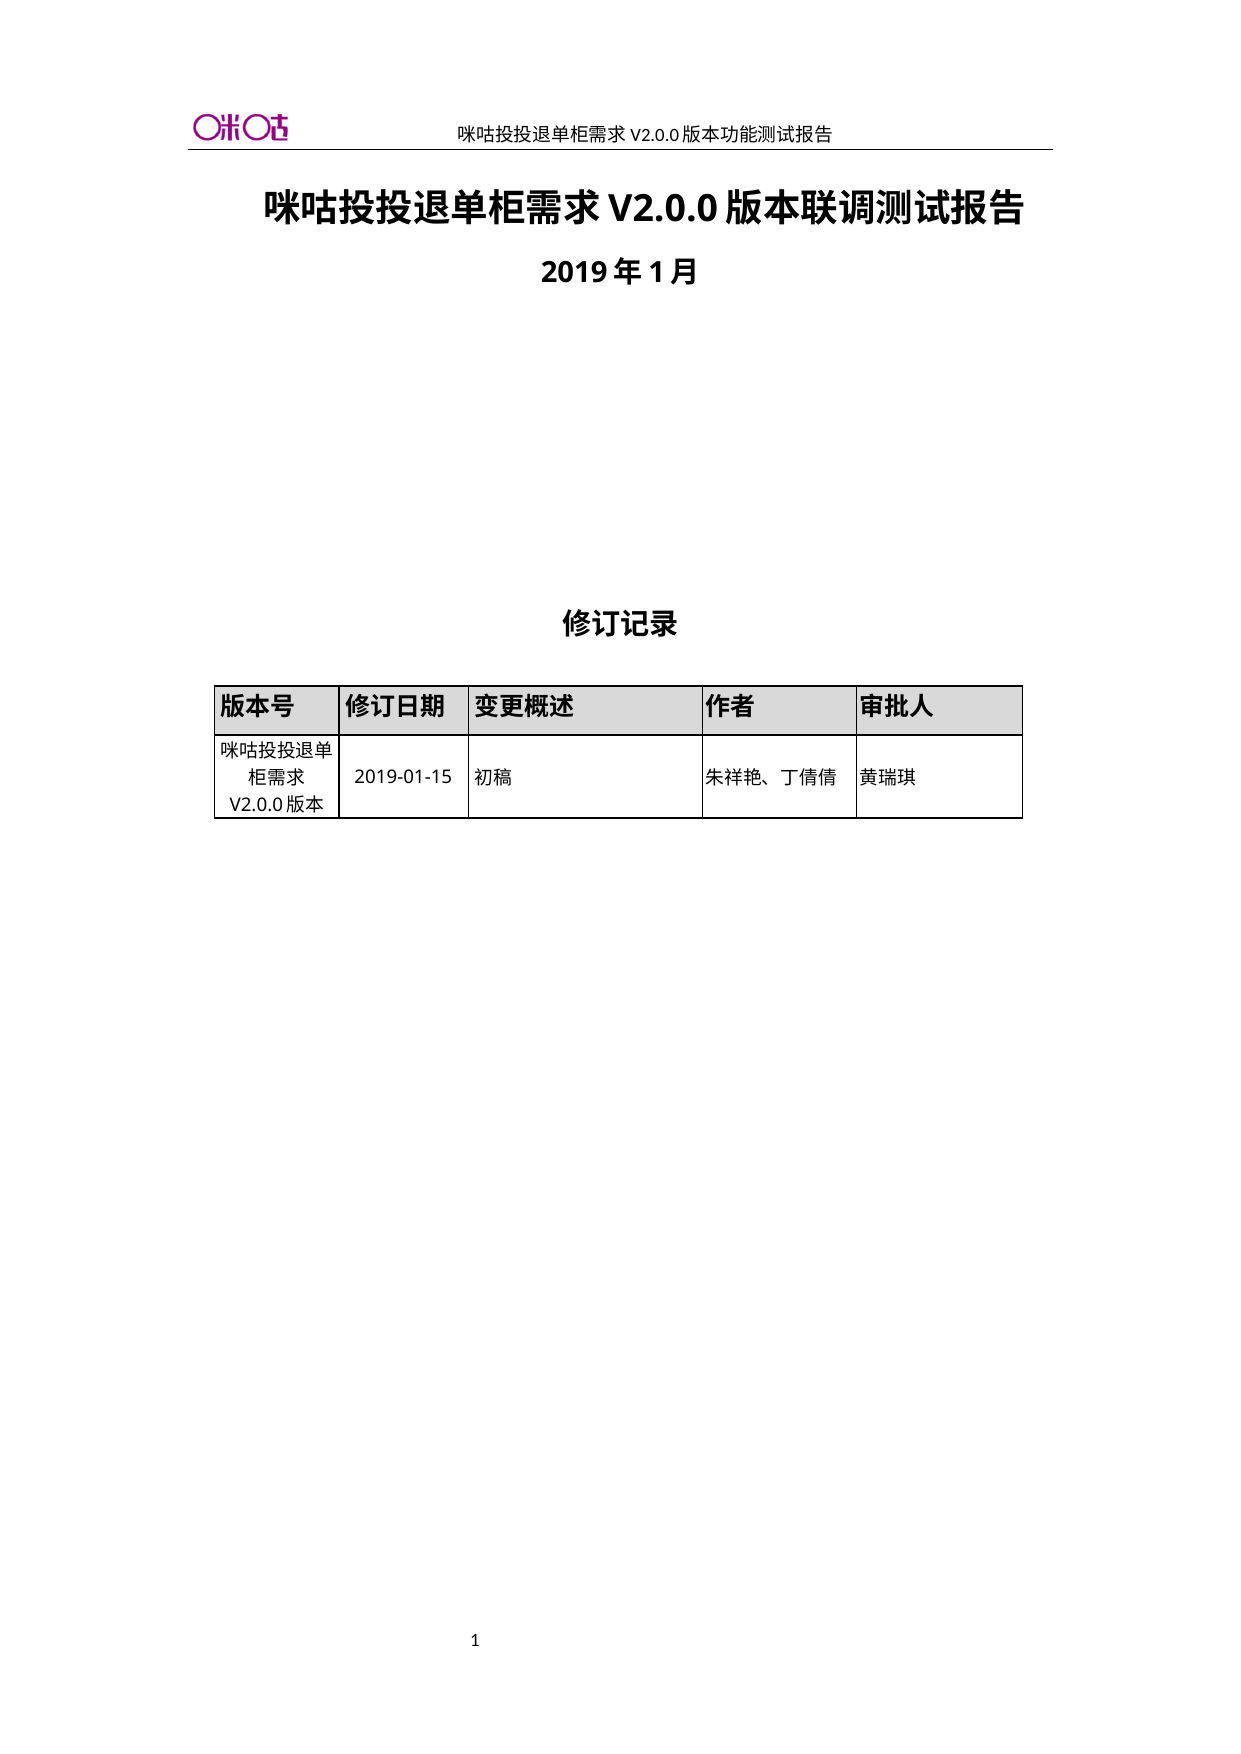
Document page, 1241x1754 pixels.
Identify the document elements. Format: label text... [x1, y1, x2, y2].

table_header 修订日期 [340, 687, 468, 734]
table_header 变更概述 [469, 687, 702, 734]
table_header 作者 [703, 687, 856, 734]
text 修订记录 [187, 589, 1053, 654]
table_cell 黄瑞琪 [857, 736, 1022, 817]
table_cell 朱祥艳、丁倩倩 [703, 736, 856, 817]
picture [187, 111, 288, 142]
table_cell 咪咕投投退单柜需求V2.0.0版本 [215, 736, 338, 817]
text 咪咕投投退单柜需求V2.0.0版本联调测试报告 [187, 178, 1053, 233]
table_header 审批人 [857, 687, 1022, 734]
table_cell 2019-01-15 [340, 736, 468, 817]
table_header 版本号 [215, 687, 338, 734]
table_cell 初稿 [469, 736, 702, 817]
text 2019年1月 [187, 249, 1053, 291]
